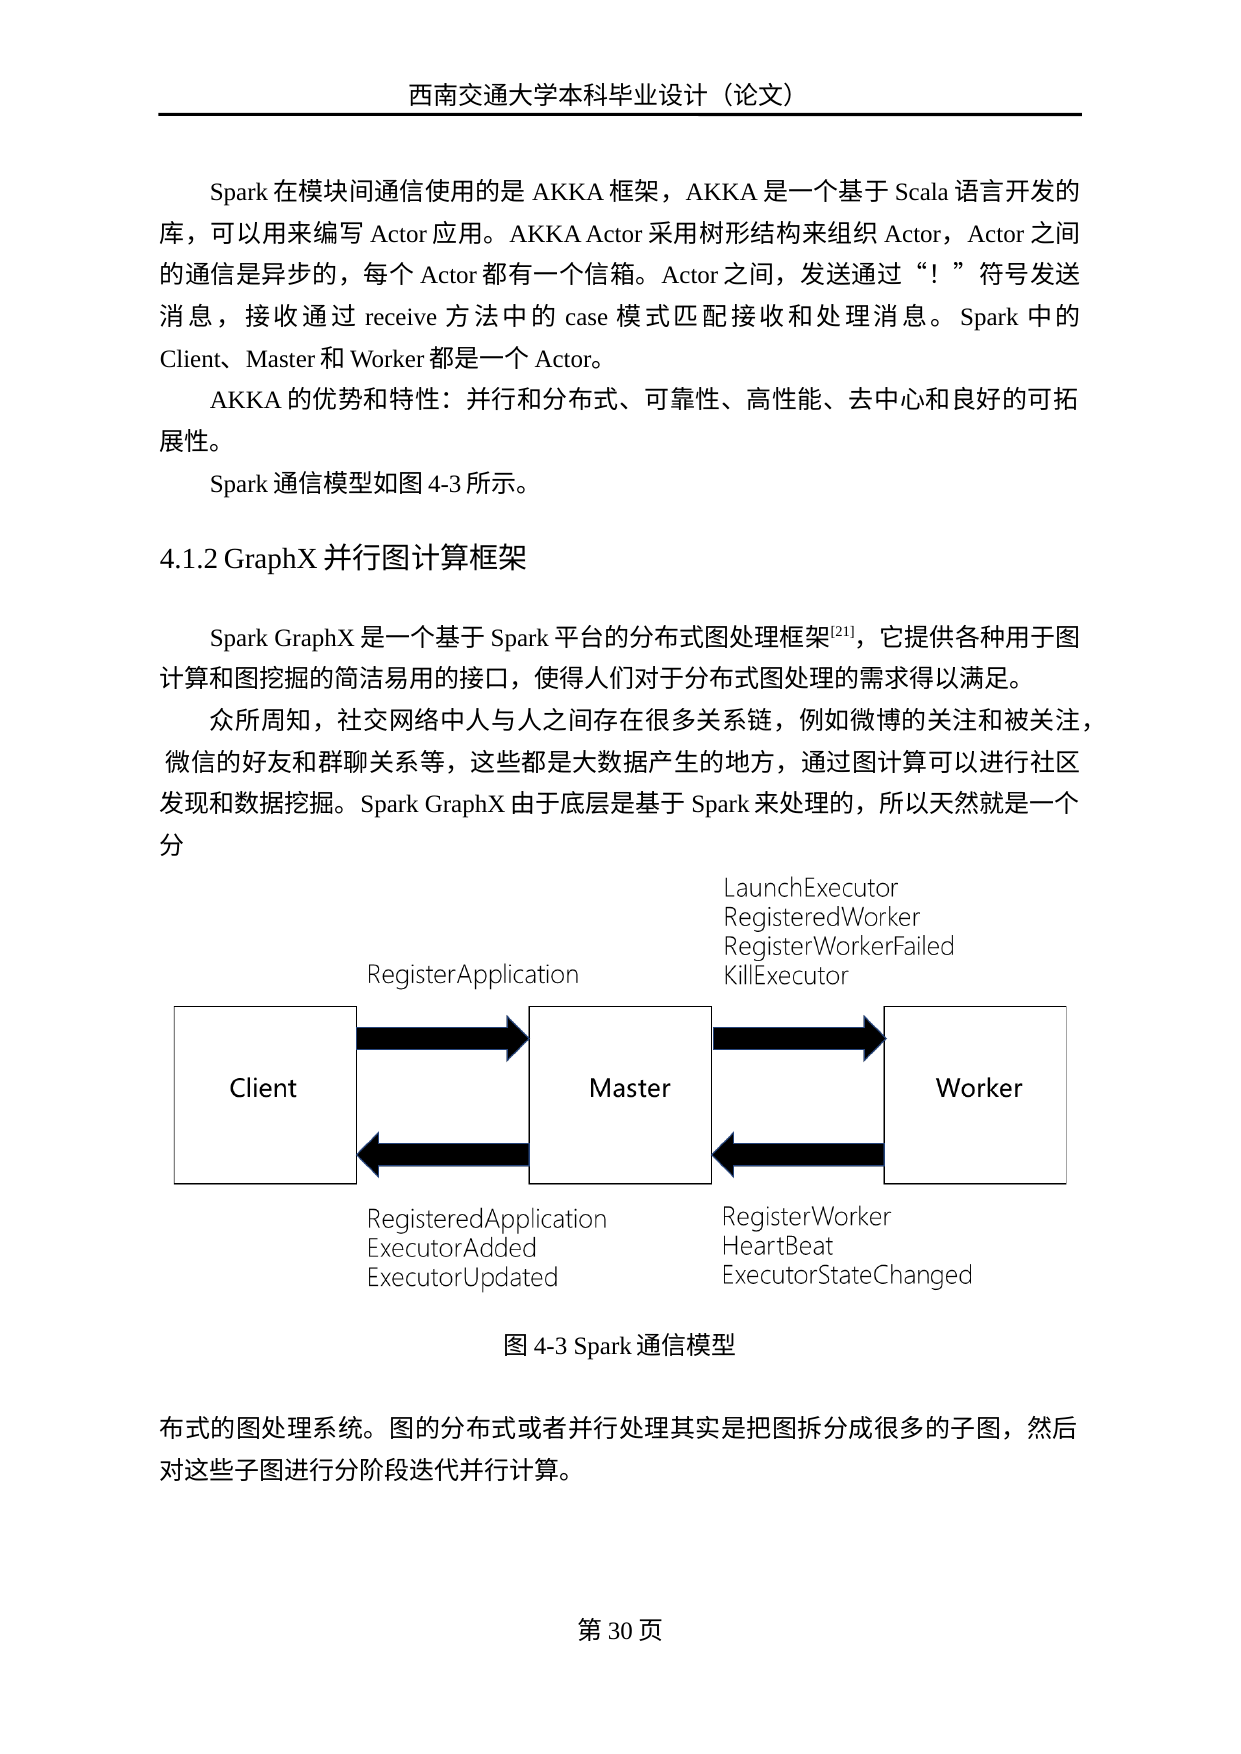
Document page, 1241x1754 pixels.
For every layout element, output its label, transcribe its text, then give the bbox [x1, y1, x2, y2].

subtitle 4.1.2 GraphX并行图计算框架 [159, 514, 1081, 598]
text 布式的图处理系统。图的分布式或者并行处理其实是把图拆分成很多的子图，然后对这些子图进行分阶段迭代并行计算。 [159, 1406, 1081, 1489]
text Spark在模块间通信使用的是AKKA框架，AKKA是一个基于Scala语言开发的库，可以用来编写Actor应用。AKKA Actor采用树形结构来组织Actor，Actor之间的通信是异步的，每个Actor都有一个信箱。Actor之间，发送通过“！”符号发送消息，接收通过receive方法中的case模式匹配接收和处理消息。Spark中的Client、Master和Worker都是一个Actor。 [159, 169, 1081, 377]
text AKKA的优势和特性：并行和分布式、可靠性、高性能、去中心和良好的可拓展性。 [159, 377, 1081, 460]
text Spark通信模型如图4-3所示。 [159, 460, 1081, 502]
text Spark GraphX是一个基于Spark平台的分布式图处理框架[21]，它提供各种用于图计算和图挖掘的简洁易用的接口，使得人们对于分布式图处理的需求得以满足。 [159, 614, 1081, 698]
text 众所周知，社交网络中人与人之间存在很多关系链，例如微博的关注和被关注， 微信的好友和群聊关系等，这些都是大数据产生的地方，通过图计算可以进行社区发现和数据挖掘。Spark GraphX由于底层是基于Spark来处理的，所以天然就是一个分 [159, 698, 1081, 864]
text 图4-3 Spark通信模型 [159, 1323, 1081, 1364]
picture [173, 864, 1067, 1307]
